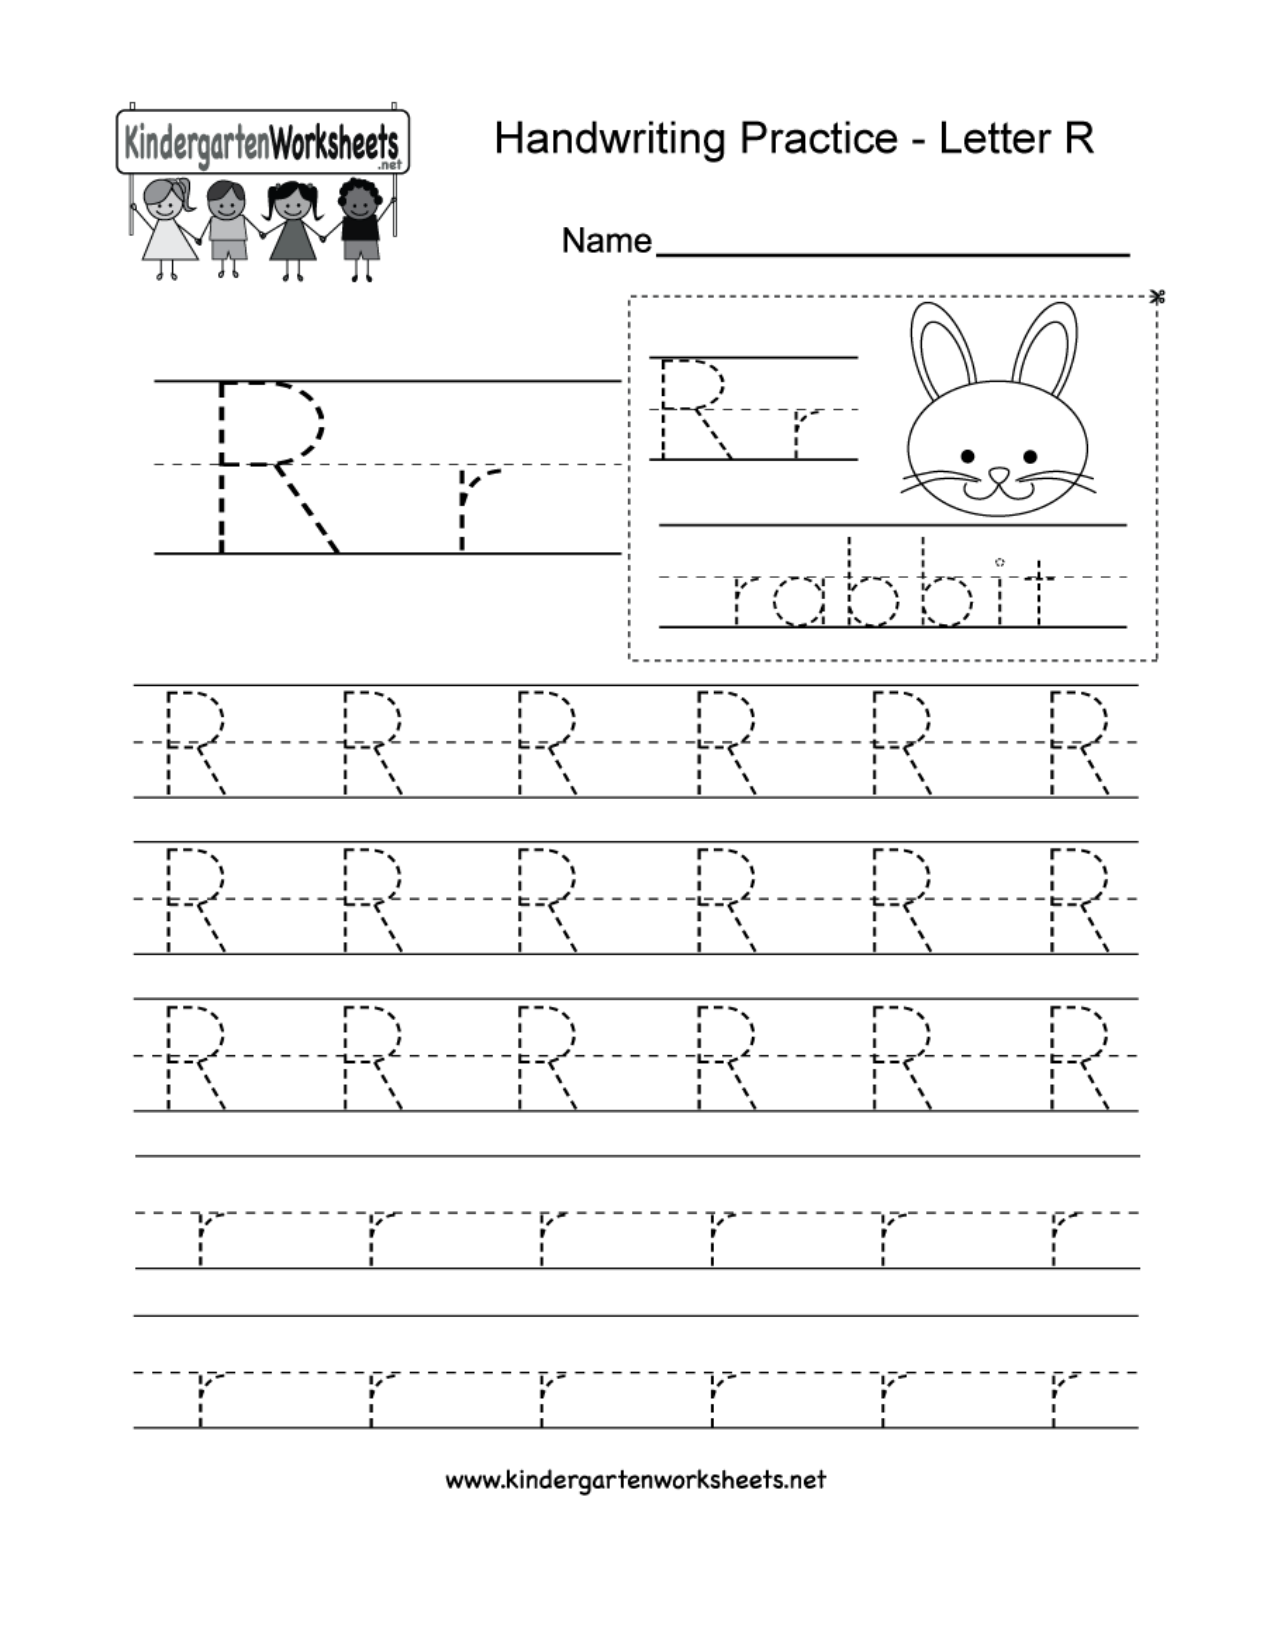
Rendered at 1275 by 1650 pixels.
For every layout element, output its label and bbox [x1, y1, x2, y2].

picture [75, 75, 1200, 1531]
